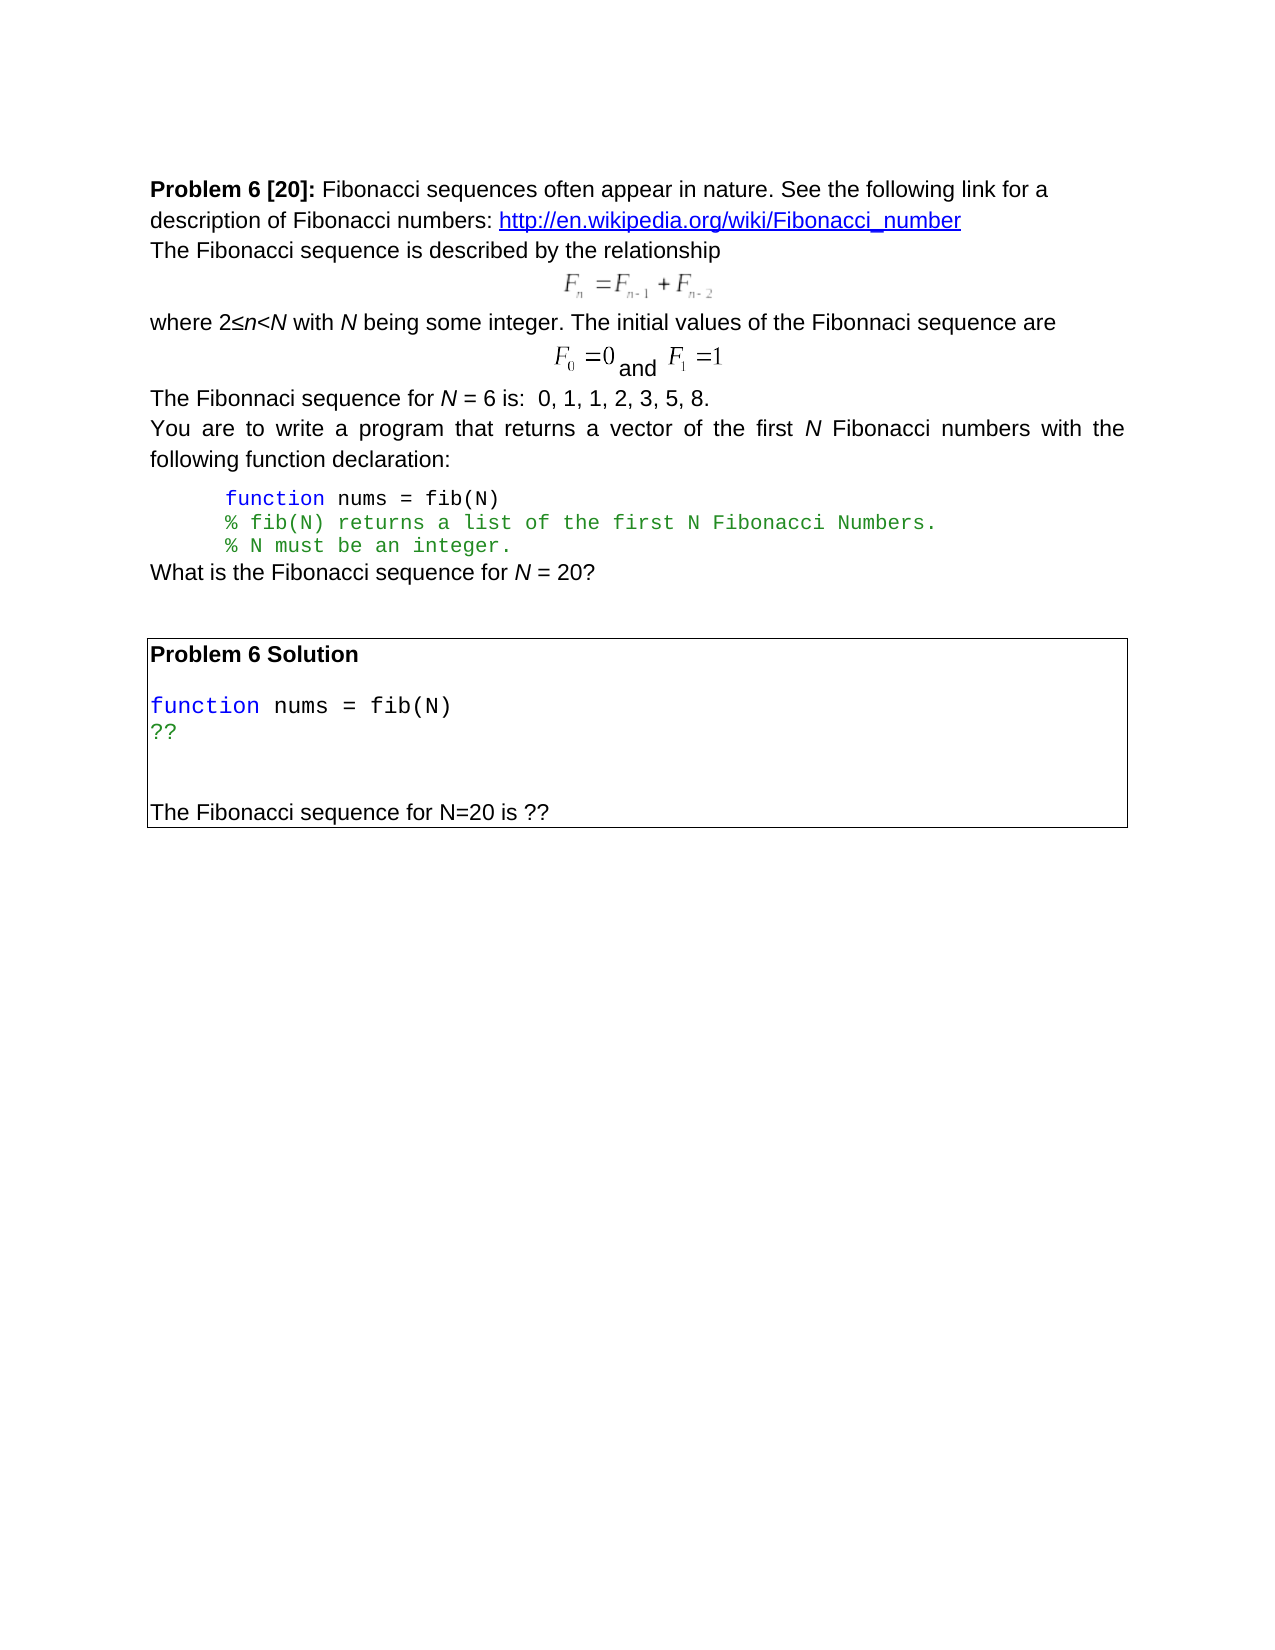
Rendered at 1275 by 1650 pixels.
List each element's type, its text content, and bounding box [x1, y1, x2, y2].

text function nums = fib(N) [150, 488, 1125, 512]
text % fib(N) returns a list of the first N Fibonacci Numbers. [150, 512, 1125, 536]
text The Fibonacci sequence is described by the relationship [150, 237, 1125, 263]
text Problem 6 Solution [148, 639, 1127, 668]
text Problem 6 [20]: Fibonacci sequences often appear in nature. See the following link for a description of Fibonacci numbers: http://en.wikipedia.org/wiki/Fibonacci_number [150, 176, 1125, 233]
text The Fibonnaci sequence for N = 6 is: 0, 1, 1, 2, 3, 5, 8. [150, 385, 1125, 411]
text You are to write a program that returns a vector of the first N Fibonacci numbers with the following function declaration: [150, 415, 1125, 472]
text and [150, 339, 1125, 381]
text % N must be an integer. [150, 536, 1125, 559]
text What is the Fibonacci sequence for N = 20? [150, 559, 1125, 586]
text where 2≤n<N with N being some integer. The initial values of the Fibonnaci sequence are [150, 309, 1125, 335]
text ?? [150, 720, 1125, 746]
text The Fibonacci sequence for N=20 is ?? [148, 796, 1127, 827]
text function nums = fib(N) [150, 694, 1125, 720]
